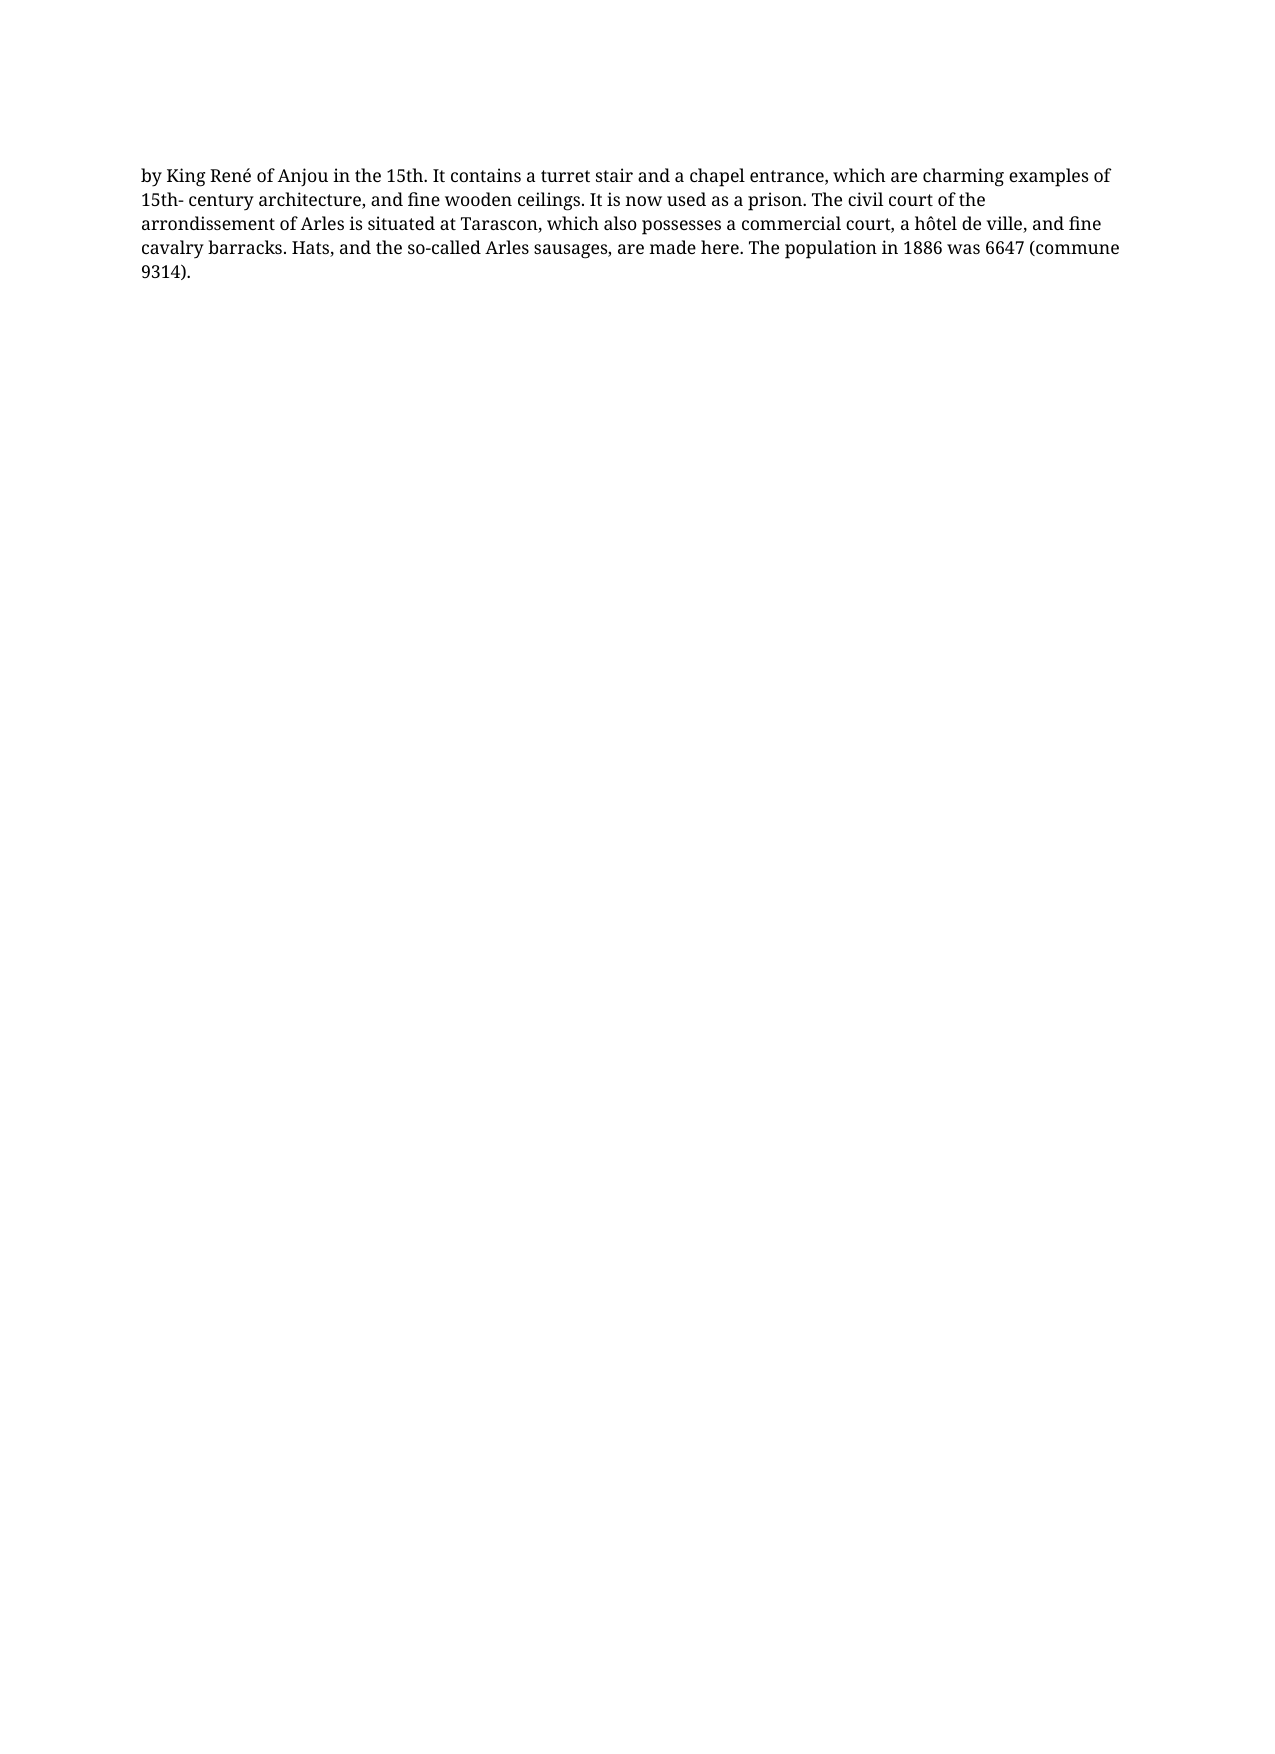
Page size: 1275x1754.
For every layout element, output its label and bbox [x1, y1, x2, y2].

text [141, 163, 1125, 284]
